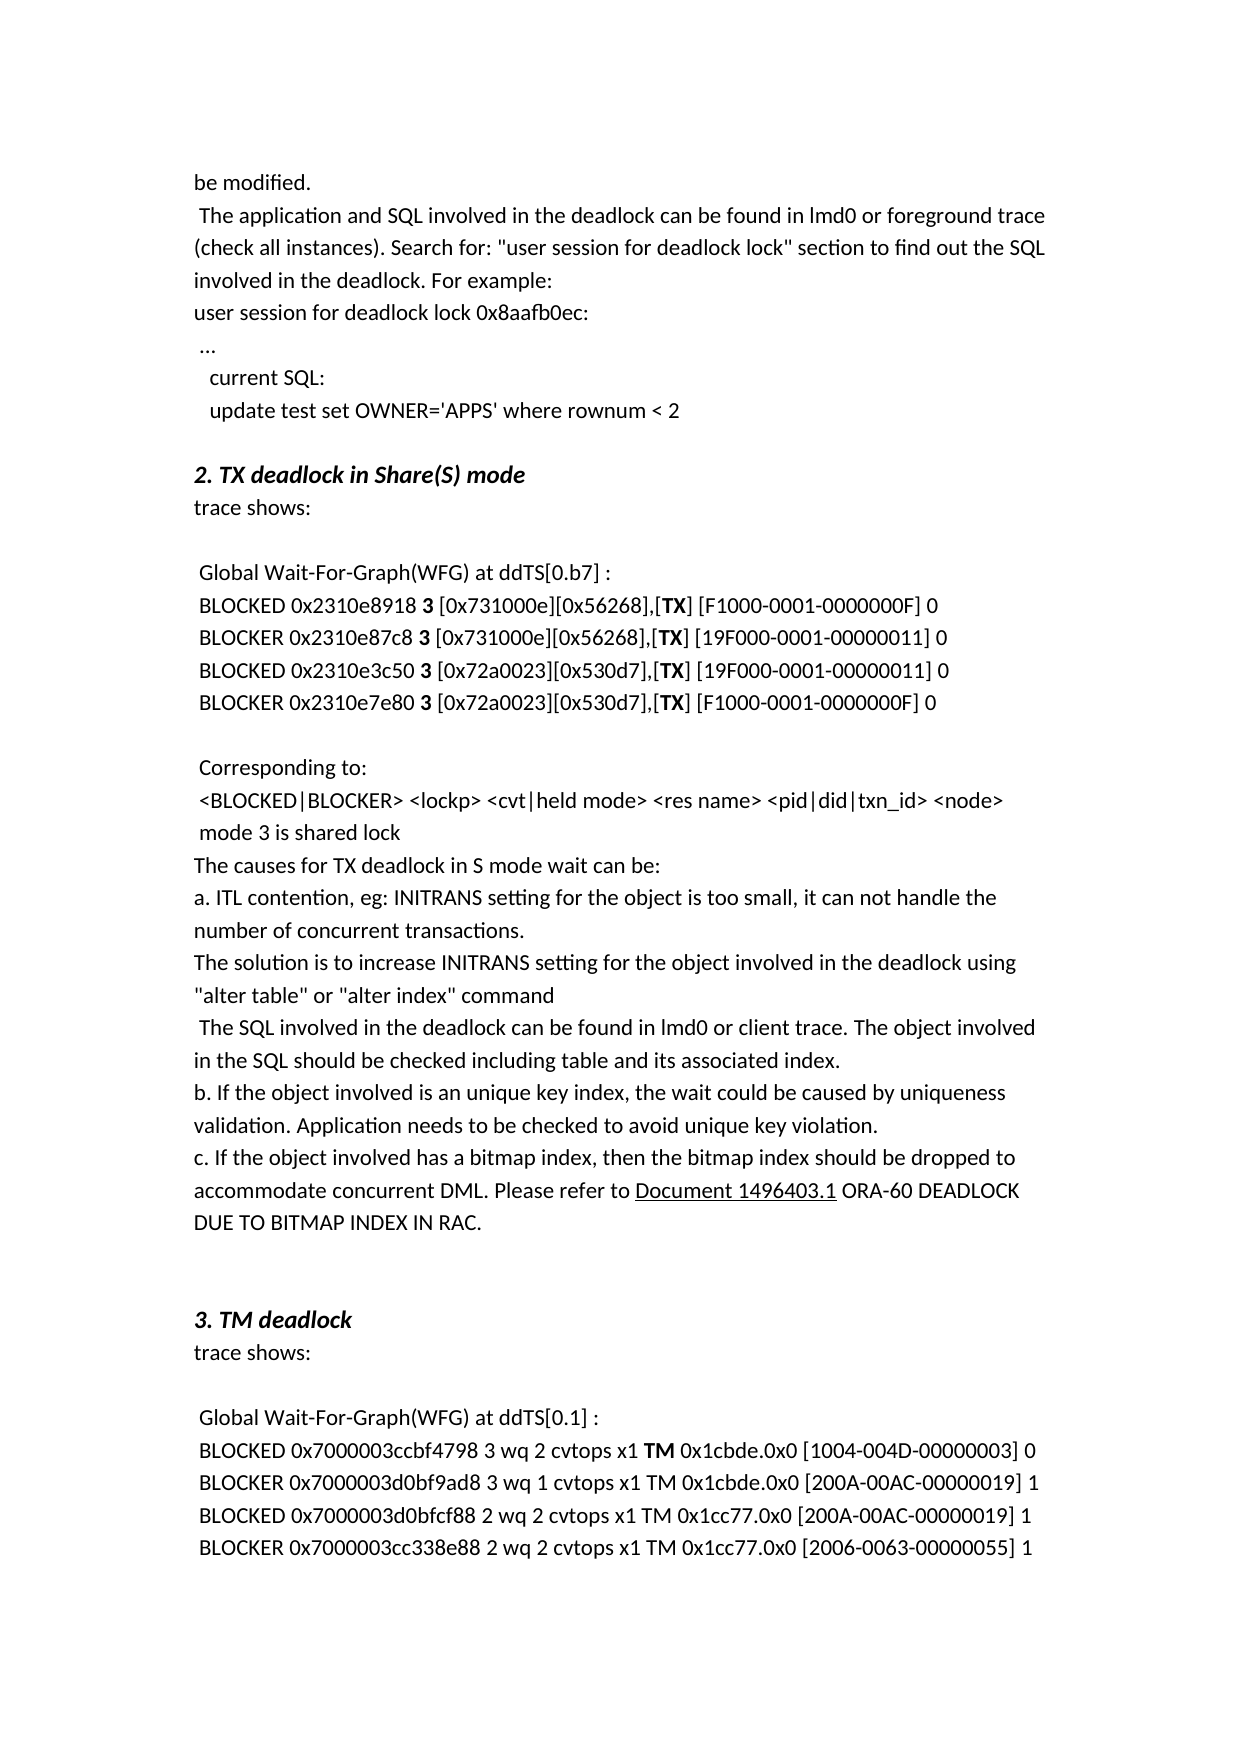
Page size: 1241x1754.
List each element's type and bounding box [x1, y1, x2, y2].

table_header [188, 162, 1053, 1568]
